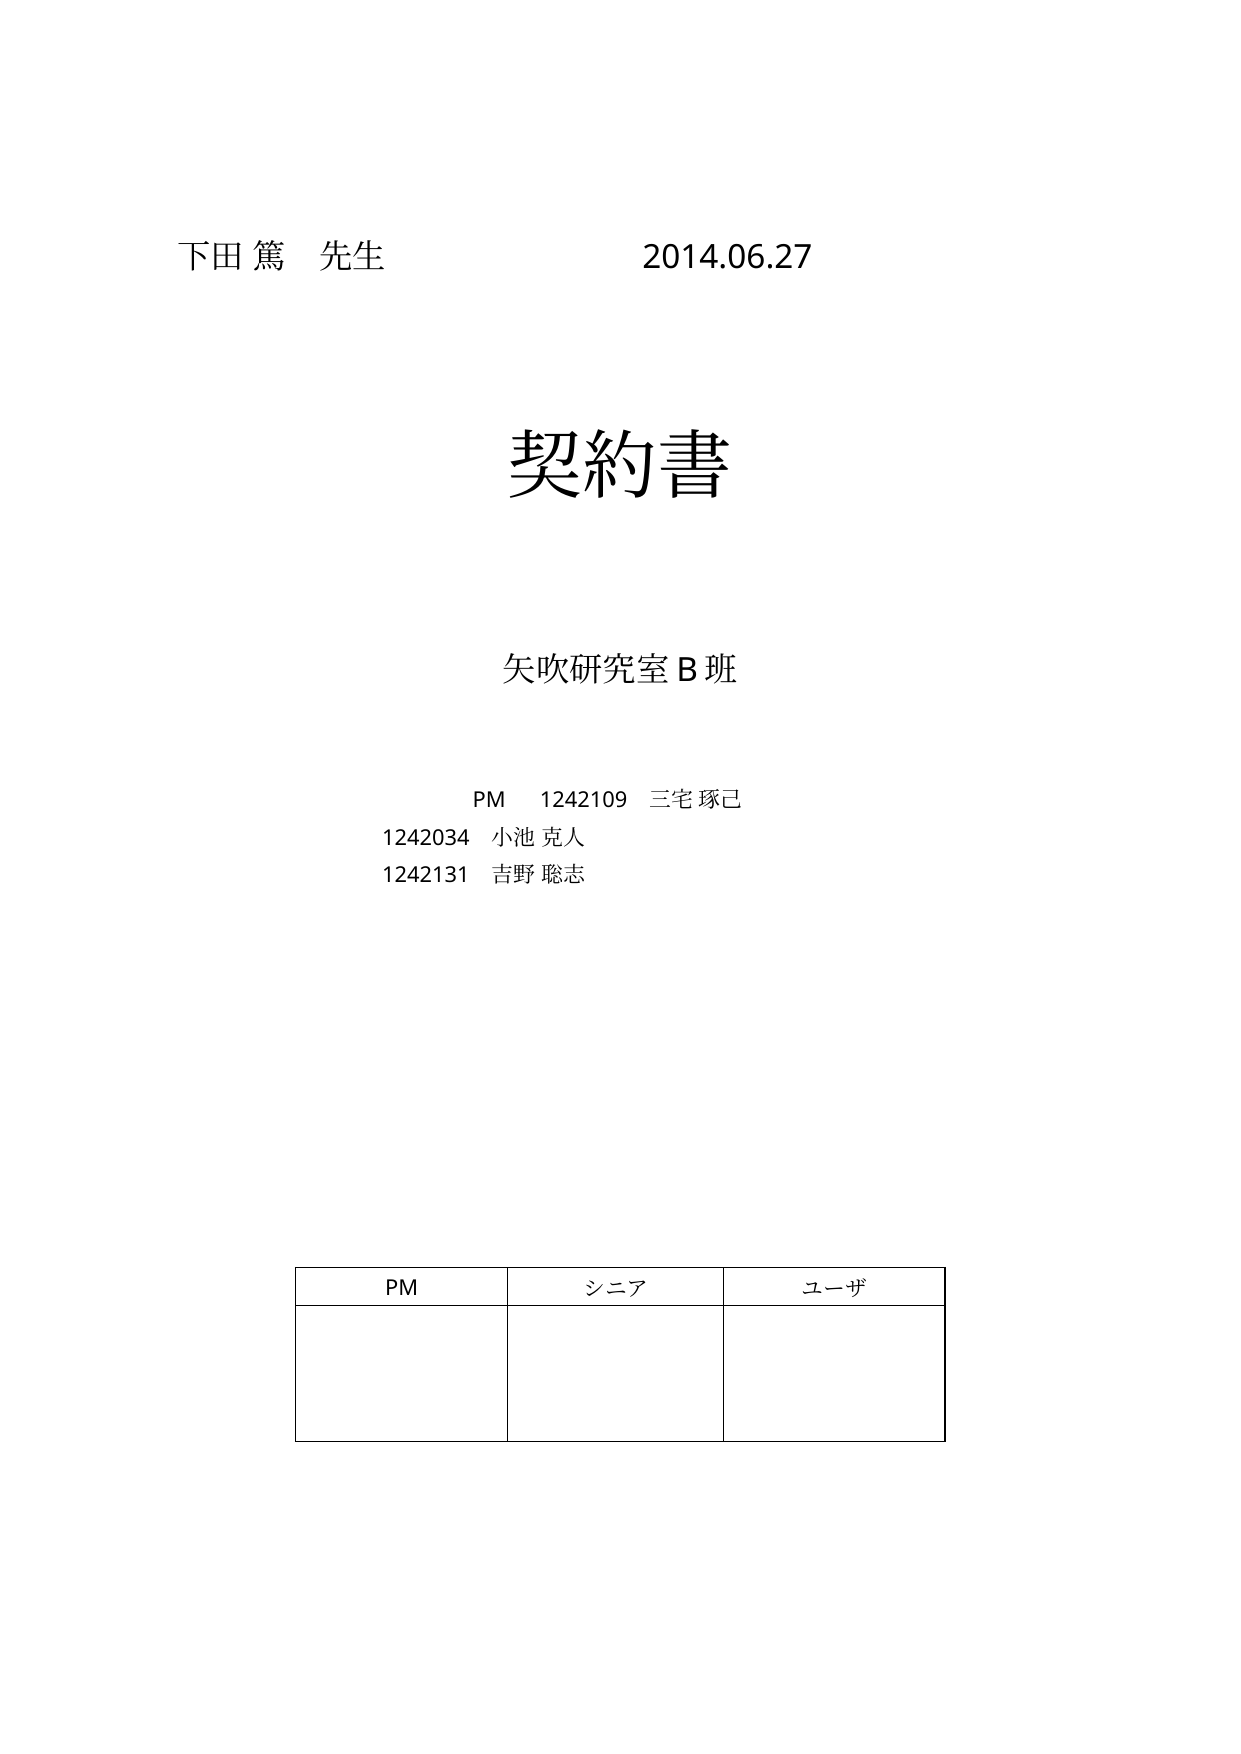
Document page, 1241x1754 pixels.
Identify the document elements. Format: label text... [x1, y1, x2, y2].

text 下田 篤 先生 2014.06.27 [177, 217, 1063, 292]
text PM 1242109 三宅 琢己 [177, 779, 1063, 817]
text 契約書 [177, 404, 1063, 517]
table_cell [296, 1306, 507, 1441]
text 1242131 吉野 聡志 [177, 854, 1063, 892]
table_header ユーザ [724, 1268, 944, 1305]
table_cell [724, 1306, 944, 1441]
table_header シニア [508, 1268, 723, 1305]
table_cell [508, 1306, 723, 1441]
text 矢吹研究室B班 [177, 629, 1063, 704]
table_header PM [296, 1268, 507, 1305]
text 1242034 小池 克人 [177, 817, 1063, 854]
